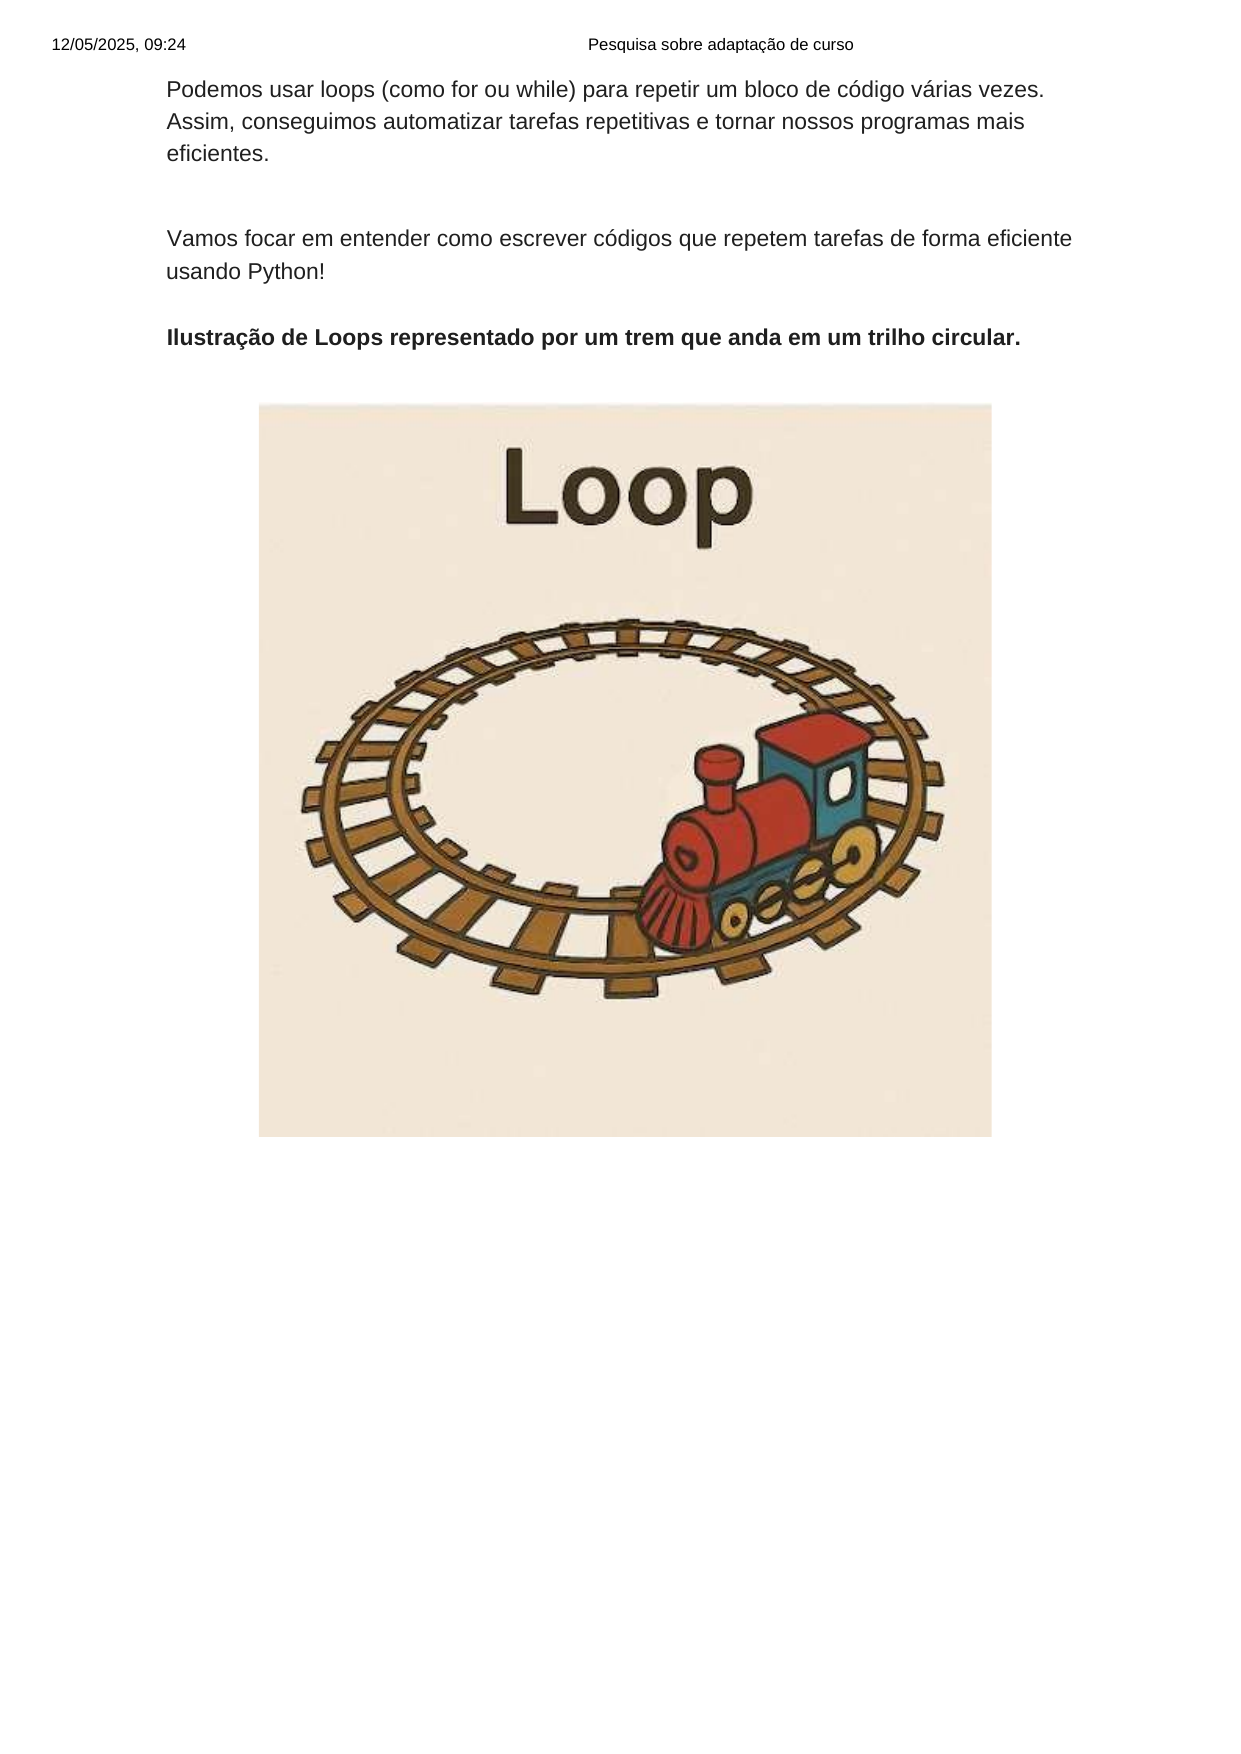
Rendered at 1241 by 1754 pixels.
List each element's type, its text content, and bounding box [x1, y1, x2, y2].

text Podemos usar loops (como for ou while) para repetir um bloco de código várias vezes. Assim, conseguimos automatizar tarefas repetitivas e tornar nossos programas mais eficientes. [166, 76, 1078, 166]
text Ilustração de Loops representado por um trem que anda em um trilho circular. [166, 323, 1107, 350]
text Vamos focar em entender como escrever códigos que repetem tarefas de forma eficiente usando Python! [166, 225, 1107, 284]
picture [258, 402, 992, 1137]
